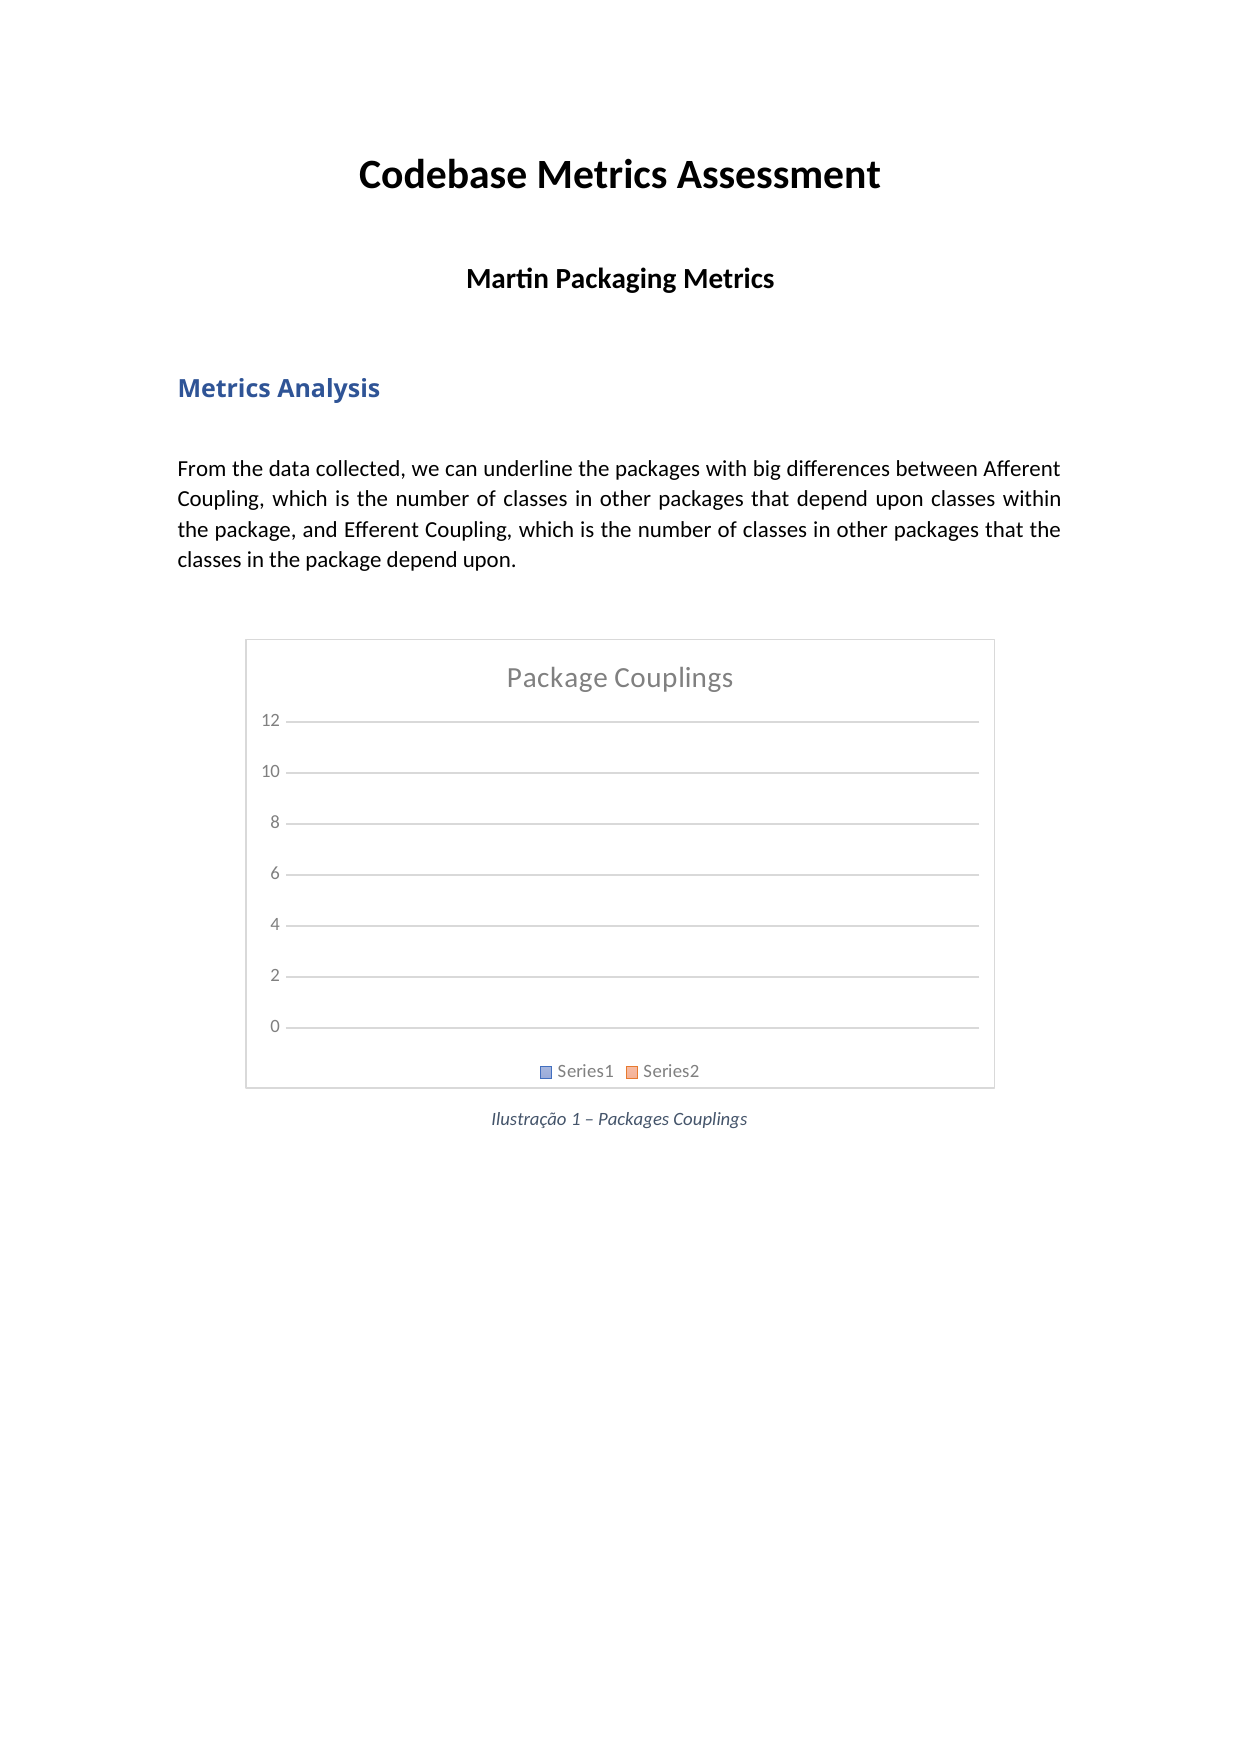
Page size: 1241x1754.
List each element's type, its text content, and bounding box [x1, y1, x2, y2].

text Martin Packaging Metrics [177, 261, 1063, 296]
text From the data collected, we can underline the packages with big differences between Afferent Coupling, which is the number of classes in other packages that depend upon classes within the package, and Efferent Coupling, which is the number of classes in other packages that the classes in the package depend upon. [177, 454, 1063, 573]
subtitle Metrics Analysis [177, 371, 1063, 405]
text Codebase Metrics Assessment [177, 148, 1063, 198]
